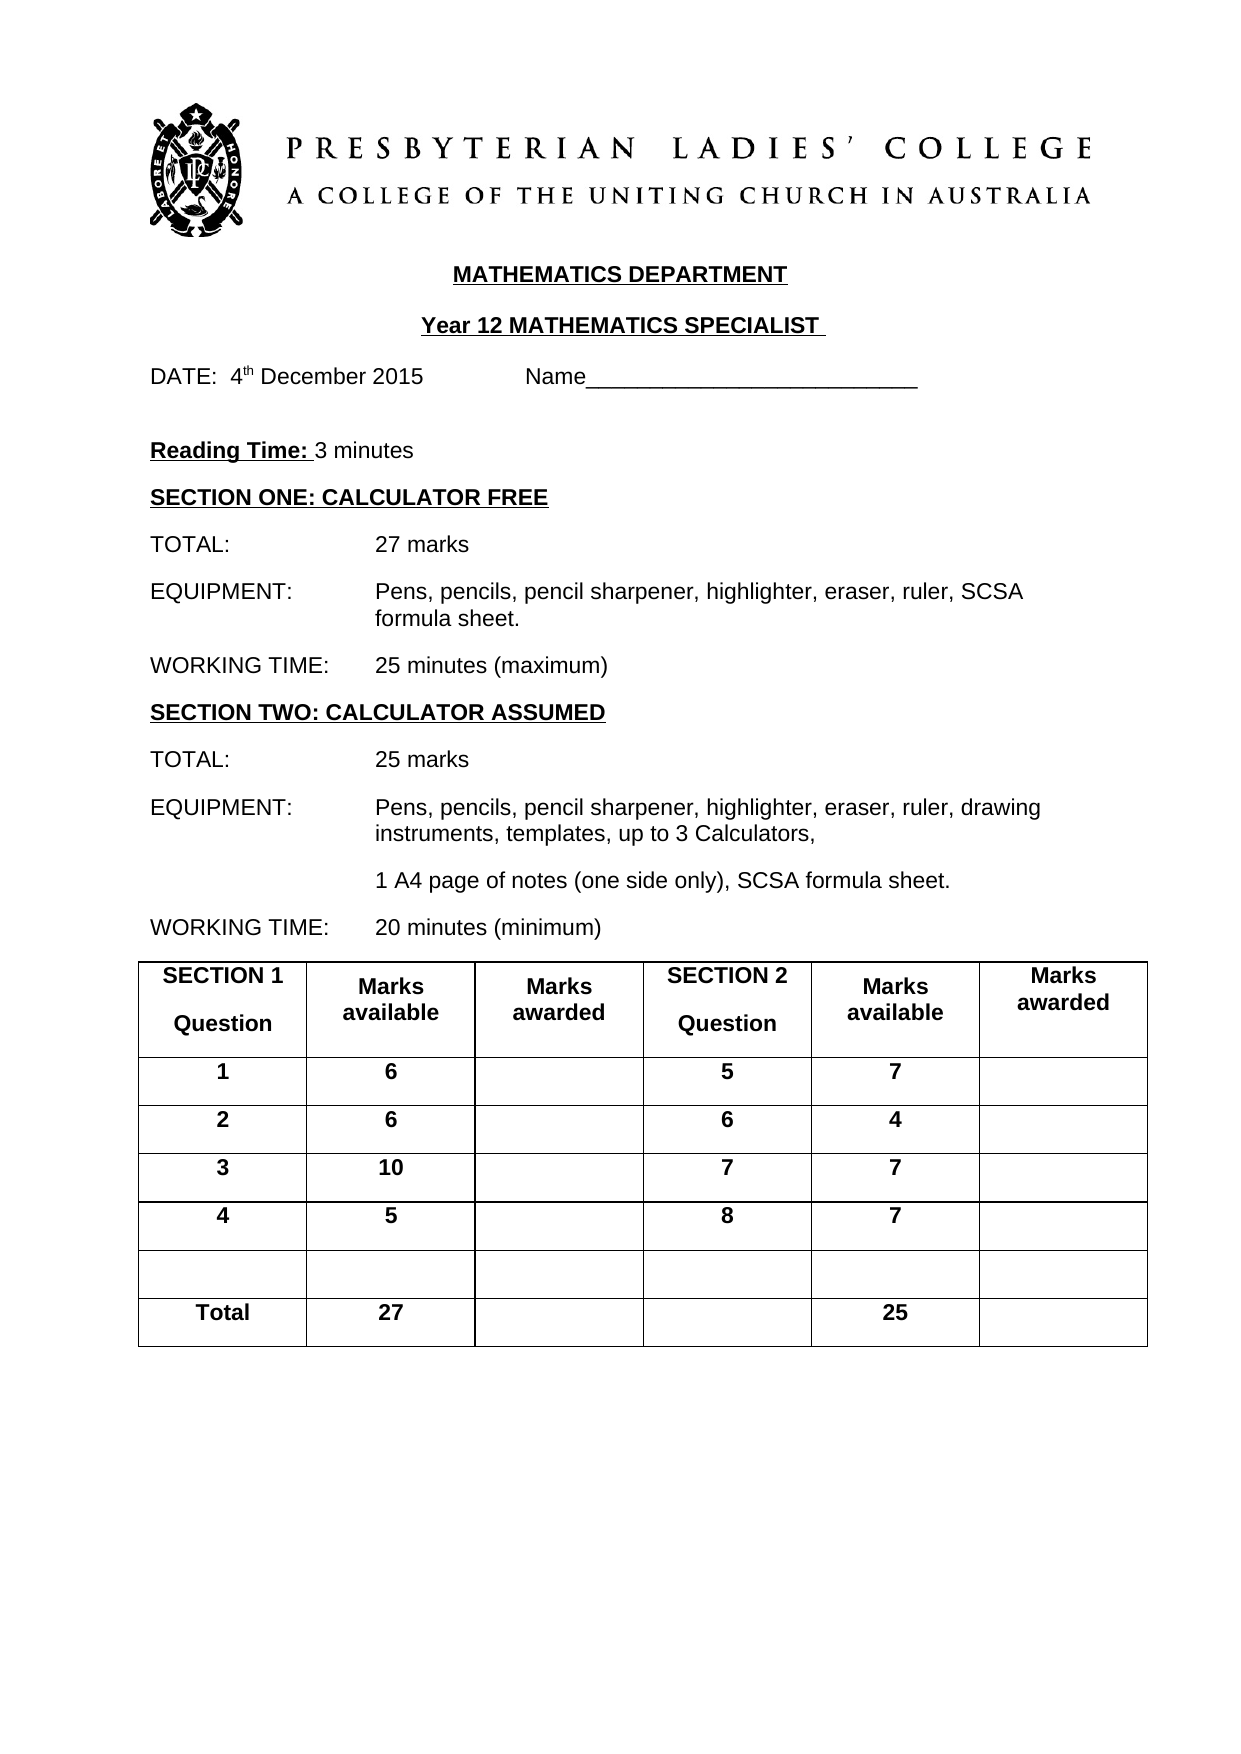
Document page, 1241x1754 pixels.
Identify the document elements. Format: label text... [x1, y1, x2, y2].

text Year 12 MATHEMATICS SPECIALIST [150, 312, 1090, 338]
table_cell [476, 1058, 643, 1105]
table_cell 2 [139, 1106, 306, 1153]
table_cell 7 [812, 1203, 979, 1250]
text TOTAL: 25 marks [150, 746, 1090, 773]
table_cell [307, 1251, 474, 1298]
table_cell 8 [644, 1203, 811, 1250]
table_cell 10 [307, 1154, 474, 1201]
table_header Marks awarded [980, 963, 1147, 1057]
text Reading Time: 3 minutes [150, 437, 1090, 463]
text SECTION TWO: CALCULATOR ASSUMED [150, 699, 1090, 725]
table_cell [476, 1203, 643, 1250]
table_cell 4 [812, 1106, 979, 1153]
text TOTAL: 27 marks [150, 531, 1090, 557]
table_cell 1 [139, 1058, 306, 1105]
table_cell [476, 1299, 643, 1346]
table_header Marks available [812, 963, 979, 1057]
text MATHEMATICS DEPARTMENT [150, 261, 1090, 287]
table_cell [980, 1251, 1147, 1298]
table_cell 5 [307, 1203, 474, 1250]
table_header Marks available [307, 963, 474, 1057]
table_cell 27 [307, 1299, 474, 1346]
table_cell 6 [307, 1106, 474, 1153]
table_cell [980, 1154, 1147, 1201]
table_header SECTION 2 Question [644, 963, 811, 1057]
table_cell Total [139, 1299, 306, 1346]
table_cell [980, 1203, 1147, 1250]
table_cell 3 [139, 1154, 306, 1201]
table_cell 6 [307, 1058, 474, 1105]
table_cell 4 [139, 1203, 306, 1250]
text DATE: 4th December 2015 Name__________________________ [150, 363, 1090, 416]
text EQUIPMENT: Pens, pencils, pencil sharpener, highlighter, eraser, ruler, drawing instruments, templates, up to 3 Calculators, [150, 793, 1090, 846]
picture [150, 103, 1091, 237]
table_cell 7 [812, 1058, 979, 1105]
text WORKING TIME: 20 minutes (minimum) [150, 914, 1090, 941]
table_cell 7 [644, 1154, 811, 1201]
table_cell [644, 1299, 811, 1346]
table_cell [980, 1058, 1147, 1105]
table_cell [644, 1251, 811, 1298]
table_header SECTION 1 Question [139, 963, 306, 1057]
table_cell [476, 1154, 643, 1201]
text SECTION ONE: CALCULATOR FREE [150, 484, 1090, 510]
table_header Marks awarded [476, 963, 643, 1057]
table_cell [812, 1251, 979, 1298]
text 1 A4 page of notes (one side only), SCSA formula sheet. [375, 867, 1090, 893]
table_cell [139, 1251, 306, 1298]
table_cell [980, 1106, 1147, 1153]
table_cell 7 [812, 1154, 979, 1201]
table_cell 5 [644, 1058, 811, 1105]
text EQUIPMENT: Pens, pencils, pencil sharpener, highlighter, eraser, ruler, SCSA formula sheet. [150, 578, 1090, 631]
text WORKING TIME: 25 minutes (maximum) [150, 652, 1090, 678]
table_cell 6 [644, 1106, 811, 1153]
table_cell [476, 1106, 643, 1153]
table_cell 25 [812, 1299, 979, 1346]
table_cell [980, 1299, 1147, 1346]
table_cell [476, 1251, 643, 1298]
